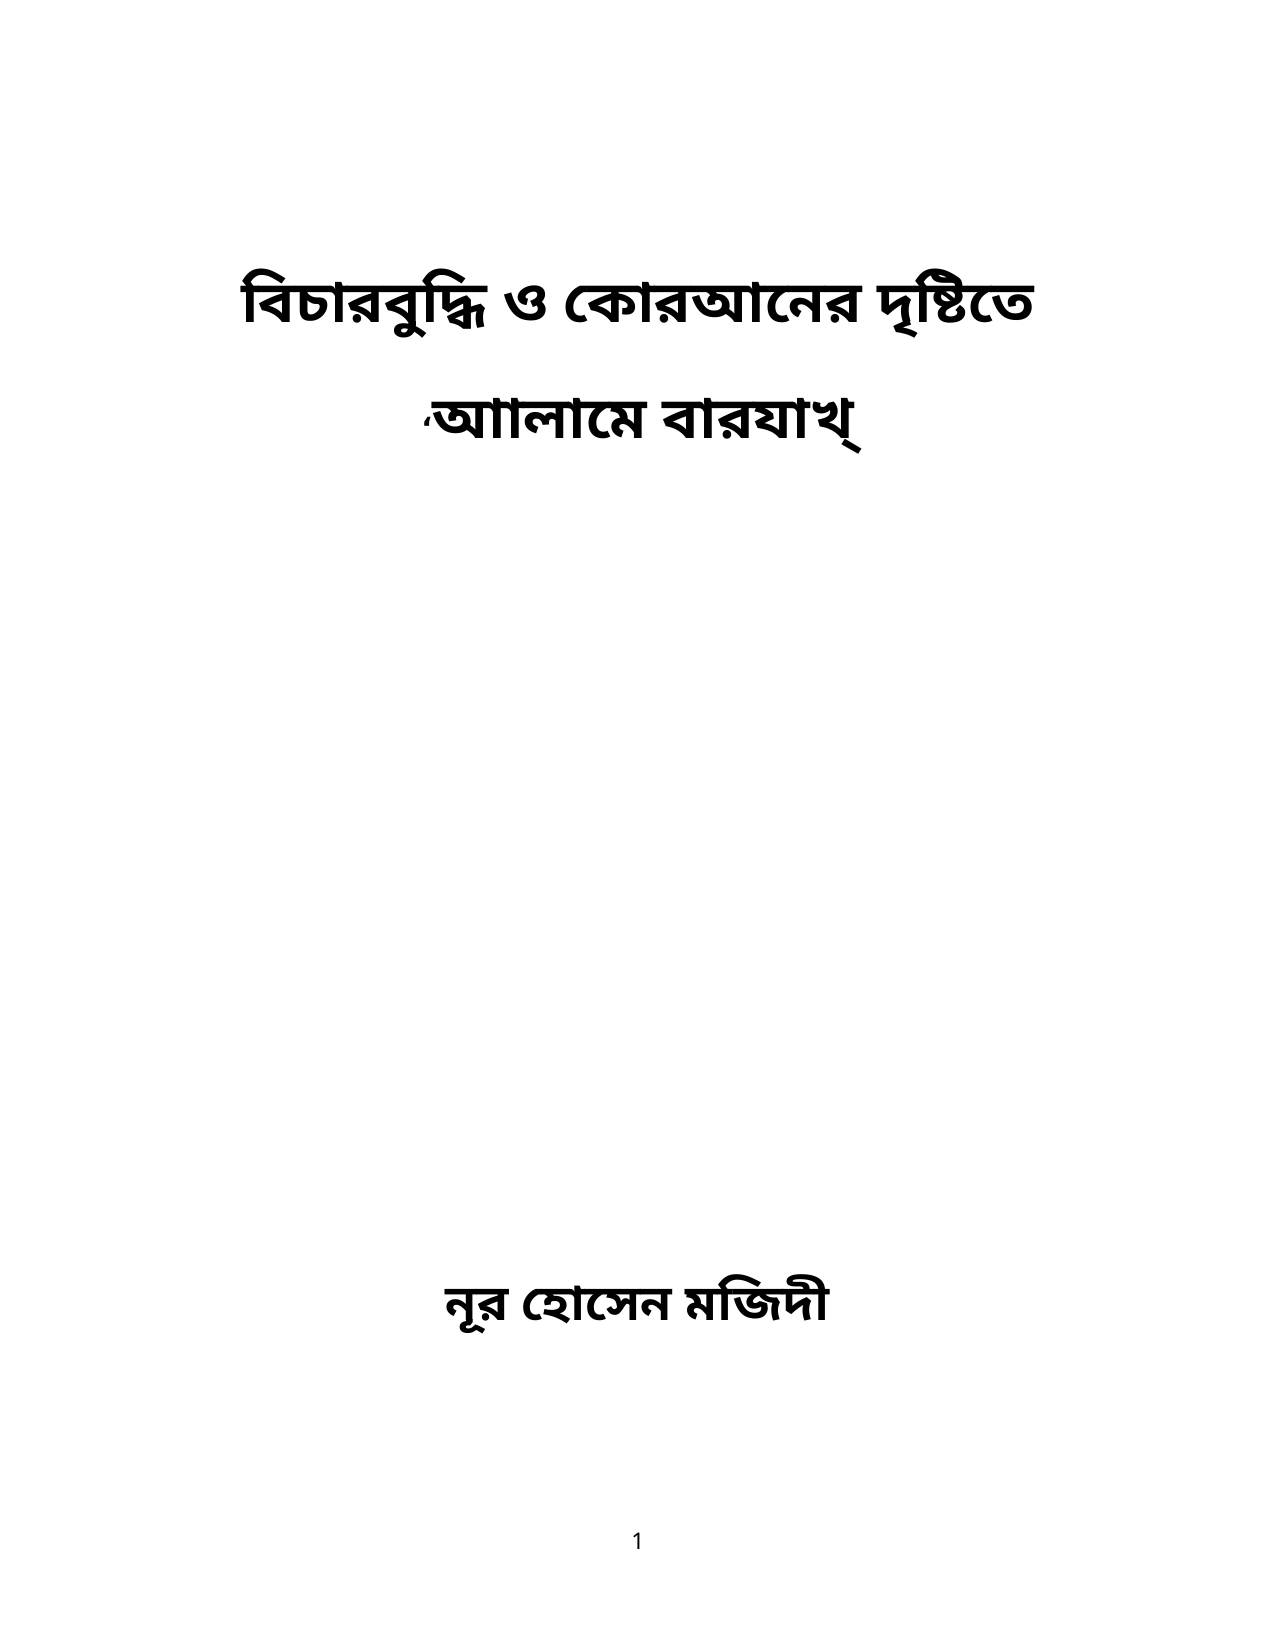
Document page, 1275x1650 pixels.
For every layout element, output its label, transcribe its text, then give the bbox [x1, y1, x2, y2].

text বিচারবুদ্ধি ও কোরআনের দৃষ্টিতে ‘আালামে বারযাখ্ [150, 269, 1125, 462]
text নূর হোসেন মজিদী [150, 1274, 1125, 1340]
